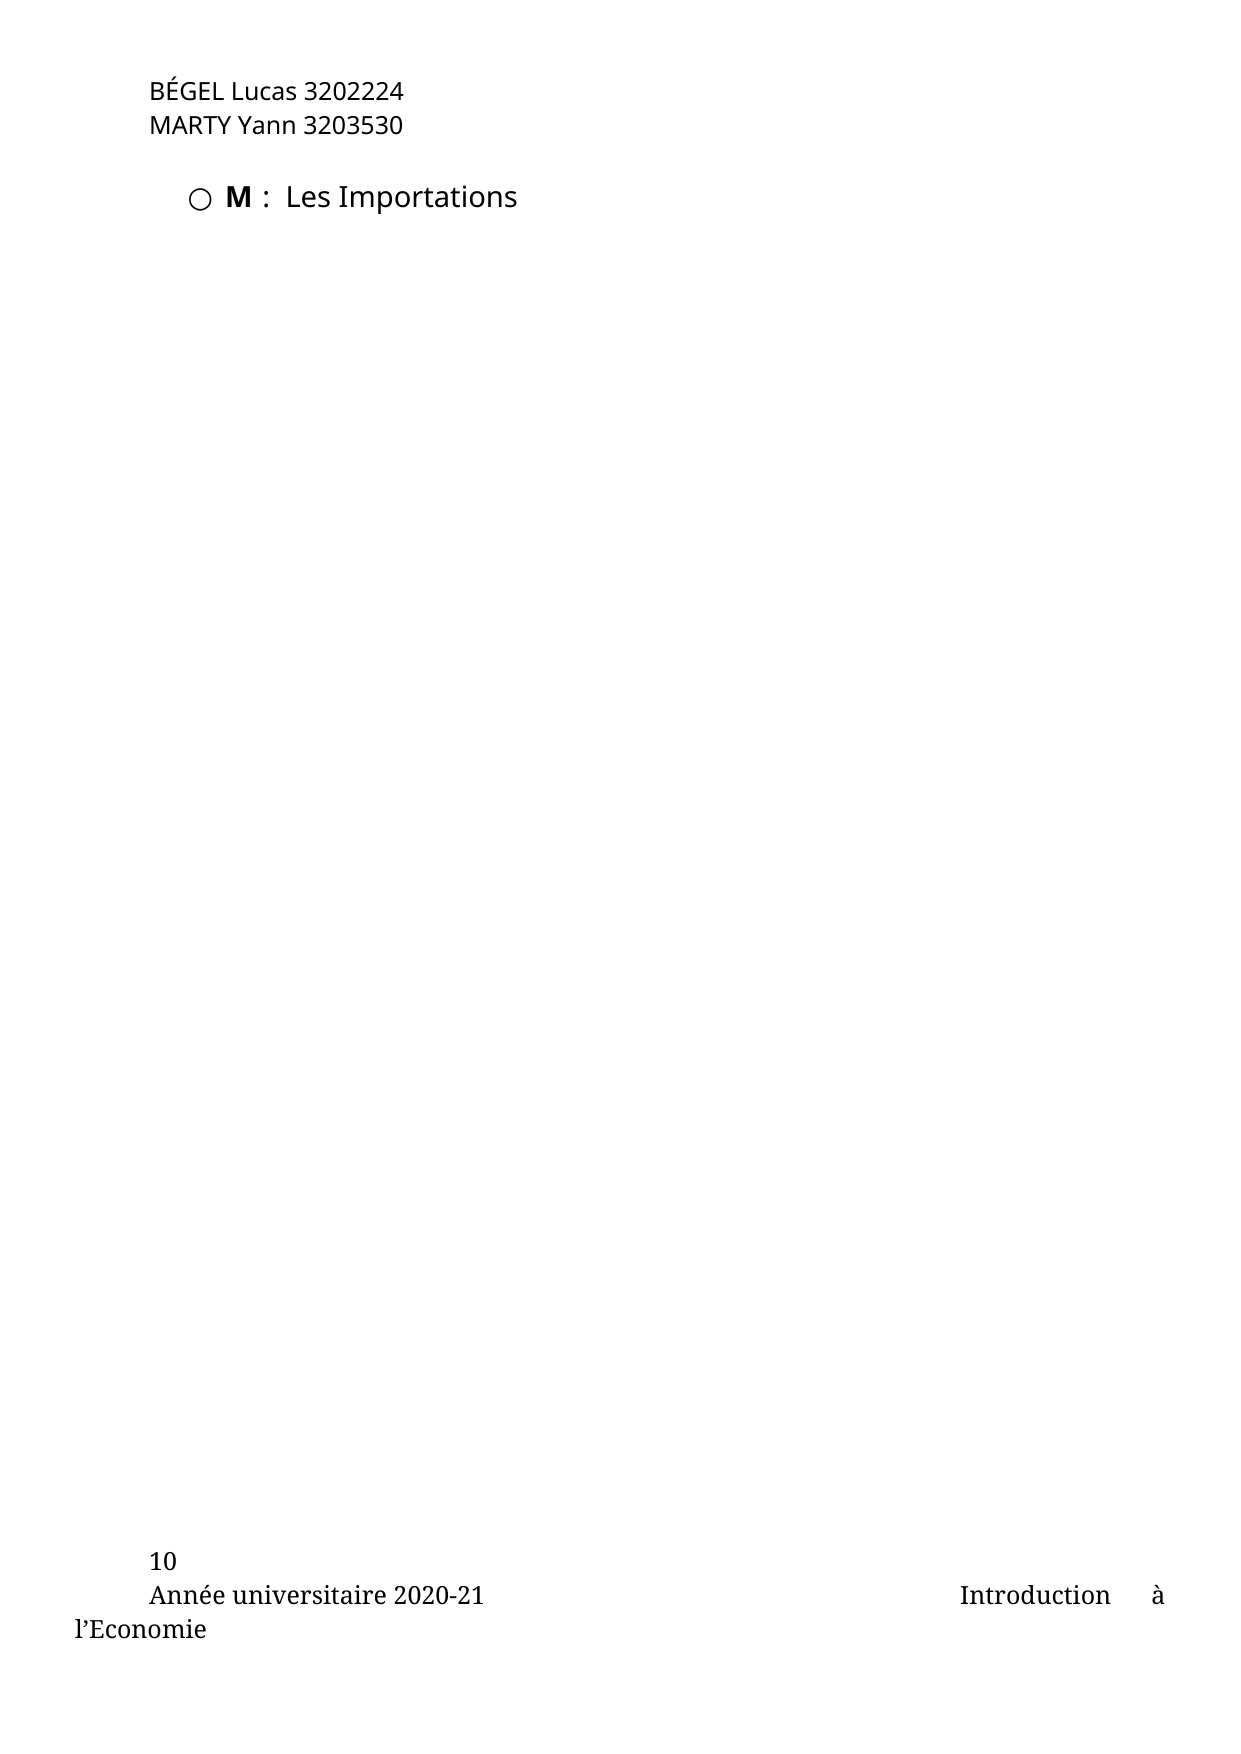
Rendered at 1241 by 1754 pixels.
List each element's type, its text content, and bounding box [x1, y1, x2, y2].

list M : Les Importations [187, 176, 1165, 267]
